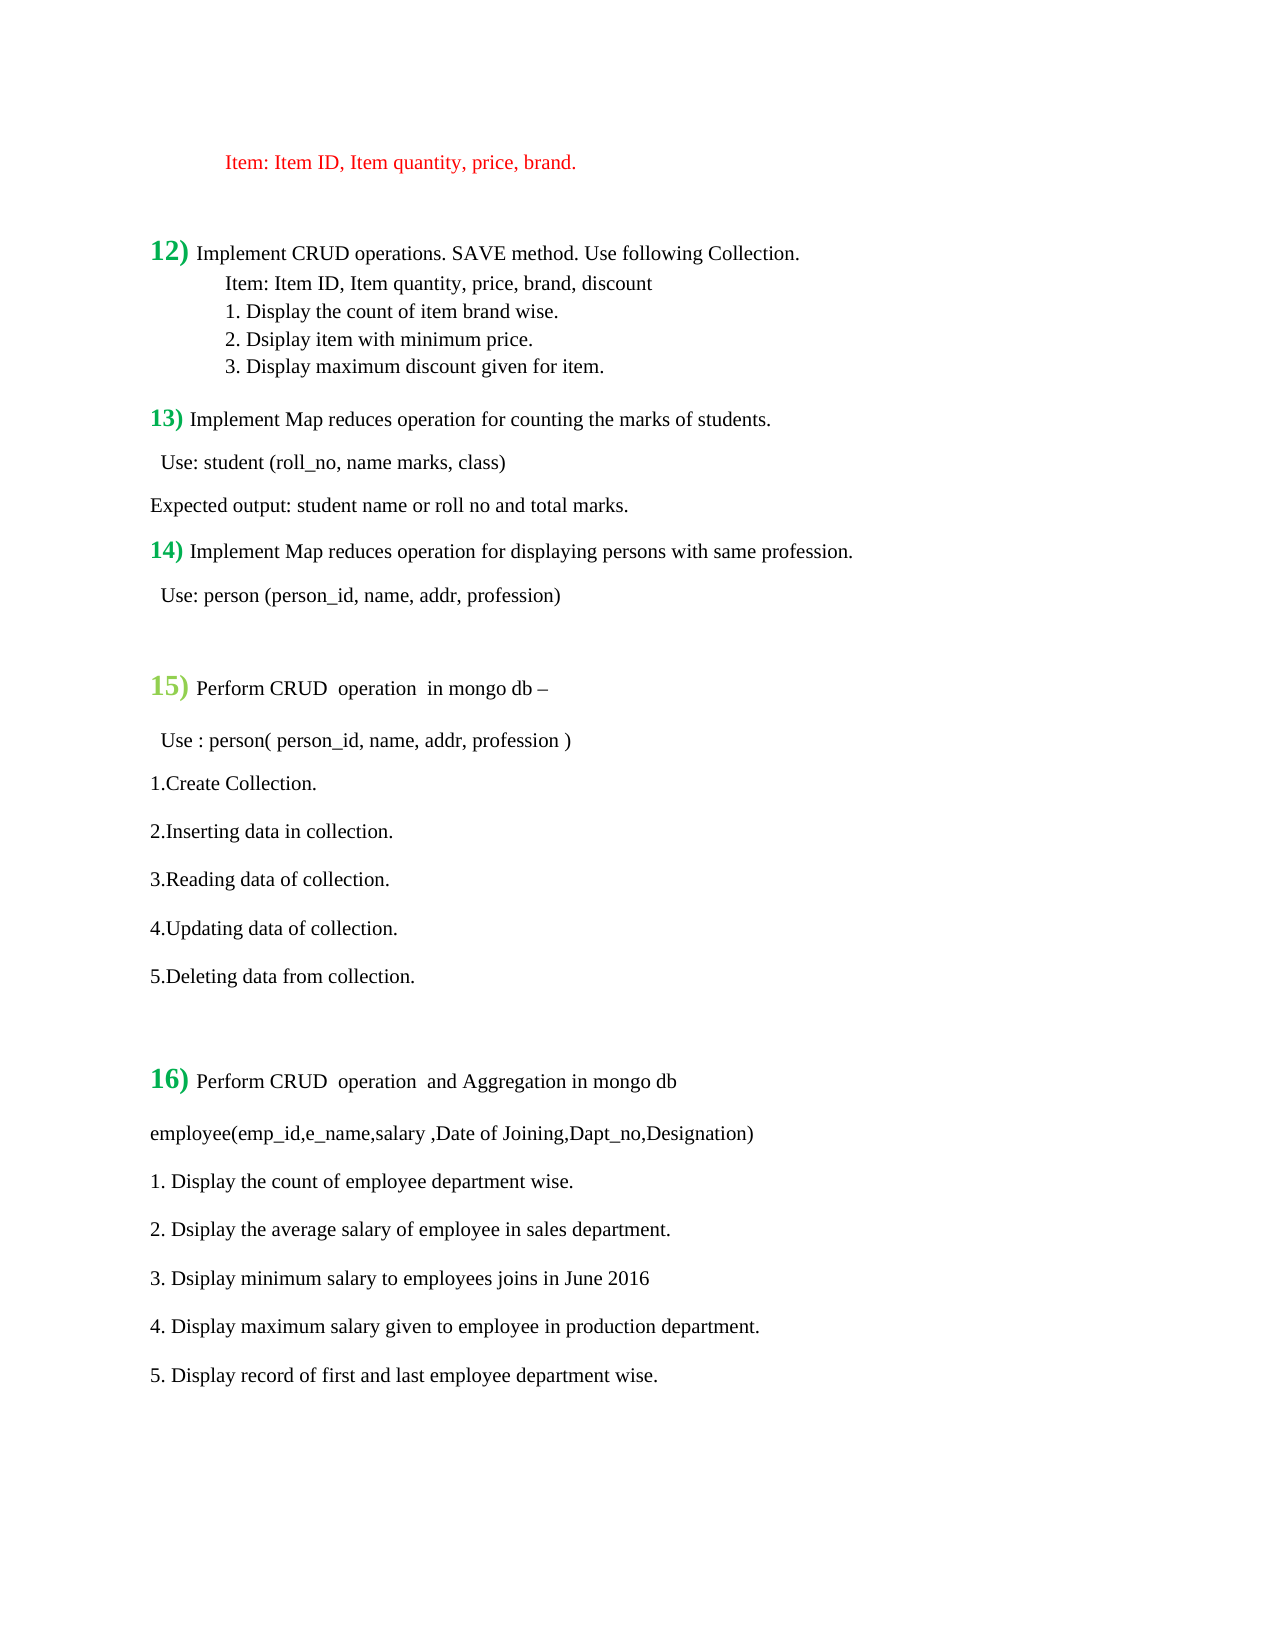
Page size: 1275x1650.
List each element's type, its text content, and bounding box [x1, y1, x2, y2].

text 5. Display record of first and last employee department wise. [150, 1363, 1125, 1387]
list 1. Display the count of item brand wise. [225, 299, 1125, 323]
text 15) Perform CRUD operation in mongo db – [150, 668, 1125, 702]
text 3. Dsiplay minimum salary to employees joins in June 2016 [150, 1266, 1125, 1290]
text Expected output: student name or roll no and total marks. [150, 493, 1125, 517]
text 1.Create Collection. [150, 770, 1125, 794]
text 3.Reading data of collection. [150, 867, 1125, 891]
text 4.Updating data of collection. [150, 916, 1125, 940]
list 12) Implement CRUD operations. SAVE method. Use following Collection. [150, 233, 1125, 266]
text 2. Dsiplay the average salary of employee in sales department. [150, 1217, 1125, 1241]
text 2.Inserting data in collection. [150, 819, 1125, 843]
list 2. Dsiplay item with minimum price. [225, 327, 1125, 351]
text Use: person (person_id, name, addr, profession) [150, 583, 1125, 607]
list 3. Display maximum discount given for item. [225, 354, 1125, 378]
text employee(emp_id,e_name,salary ,Date of Joining,Dapt_no,Designation) [150, 1120, 1125, 1144]
text Use: student (roll_no, name marks, class) [150, 450, 1125, 474]
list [225, 150, 1125, 174]
text 5.Deleting data from collection. [150, 964, 1125, 988]
text 1. Display the count of employee department wise. [150, 1169, 1125, 1193]
text 14) Implement Map reduces operation for displaying persons with same profession. [150, 536, 1125, 564]
text 4. Display maximum salary given to employee in production department. [150, 1314, 1125, 1338]
list Item: Item ID, Item quantity, price, brand, discount [225, 271, 1125, 295]
text 16) Perform CRUD operation and Aggregation in mongo db [150, 1061, 1125, 1094]
text Use : person( person_id, name, addr, profession ) [150, 728, 1125, 752]
text 13) Implement Map reduces operation for counting the marks of students. [150, 403, 1125, 431]
